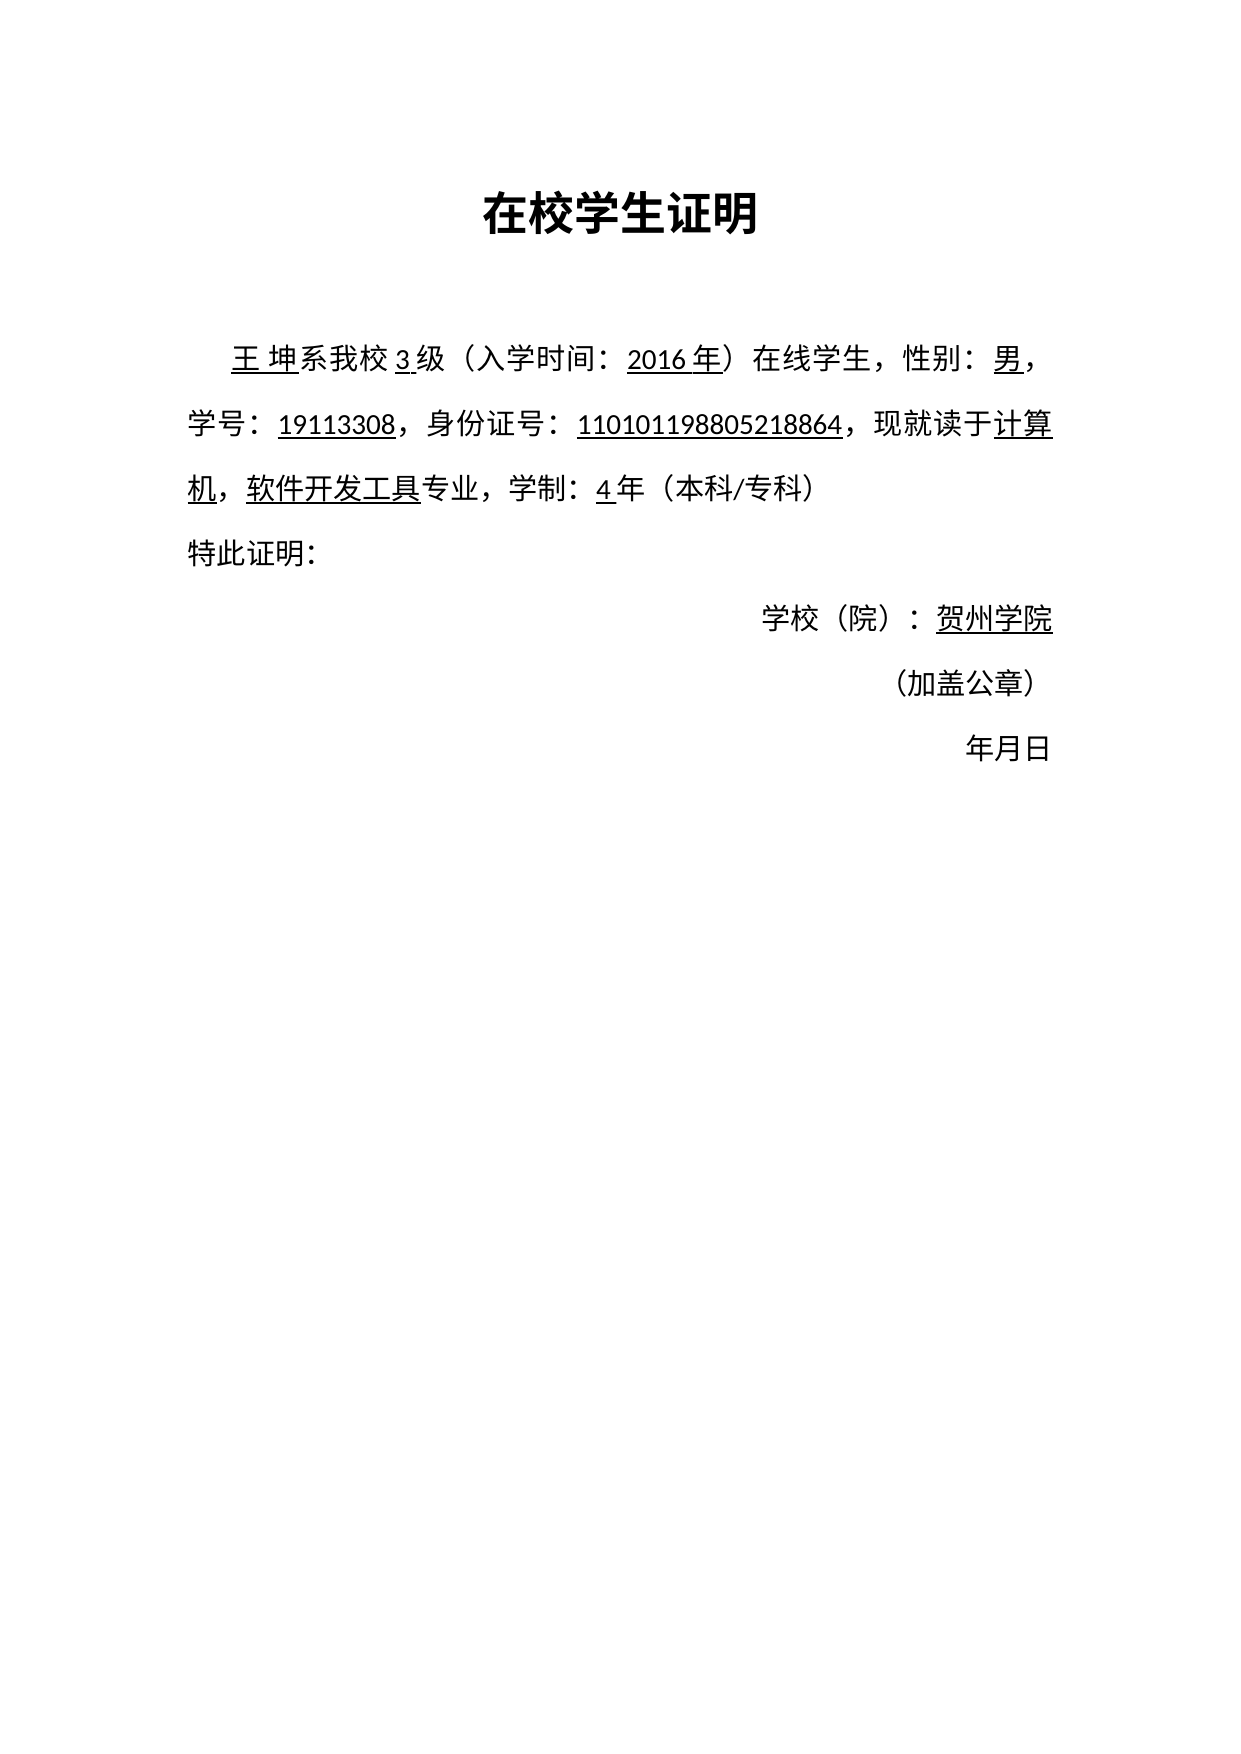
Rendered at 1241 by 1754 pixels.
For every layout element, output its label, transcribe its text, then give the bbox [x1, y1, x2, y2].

text 年月日 [187, 714, 1053, 779]
text 王 坤系我校3级（入学时间：2016年）在线学生，性别：男，学号：19113308，身份证号：110101198805218864，现就读于计算机，软件开发工具专业，学制：4年（本科/专科） [187, 324, 1053, 519]
text 在校学生证明 [187, 162, 1053, 259]
text 特此证明： [187, 519, 1053, 584]
text （加盖公章） [187, 649, 1053, 714]
text 学校（院）：贺州学院 [187, 584, 1053, 649]
